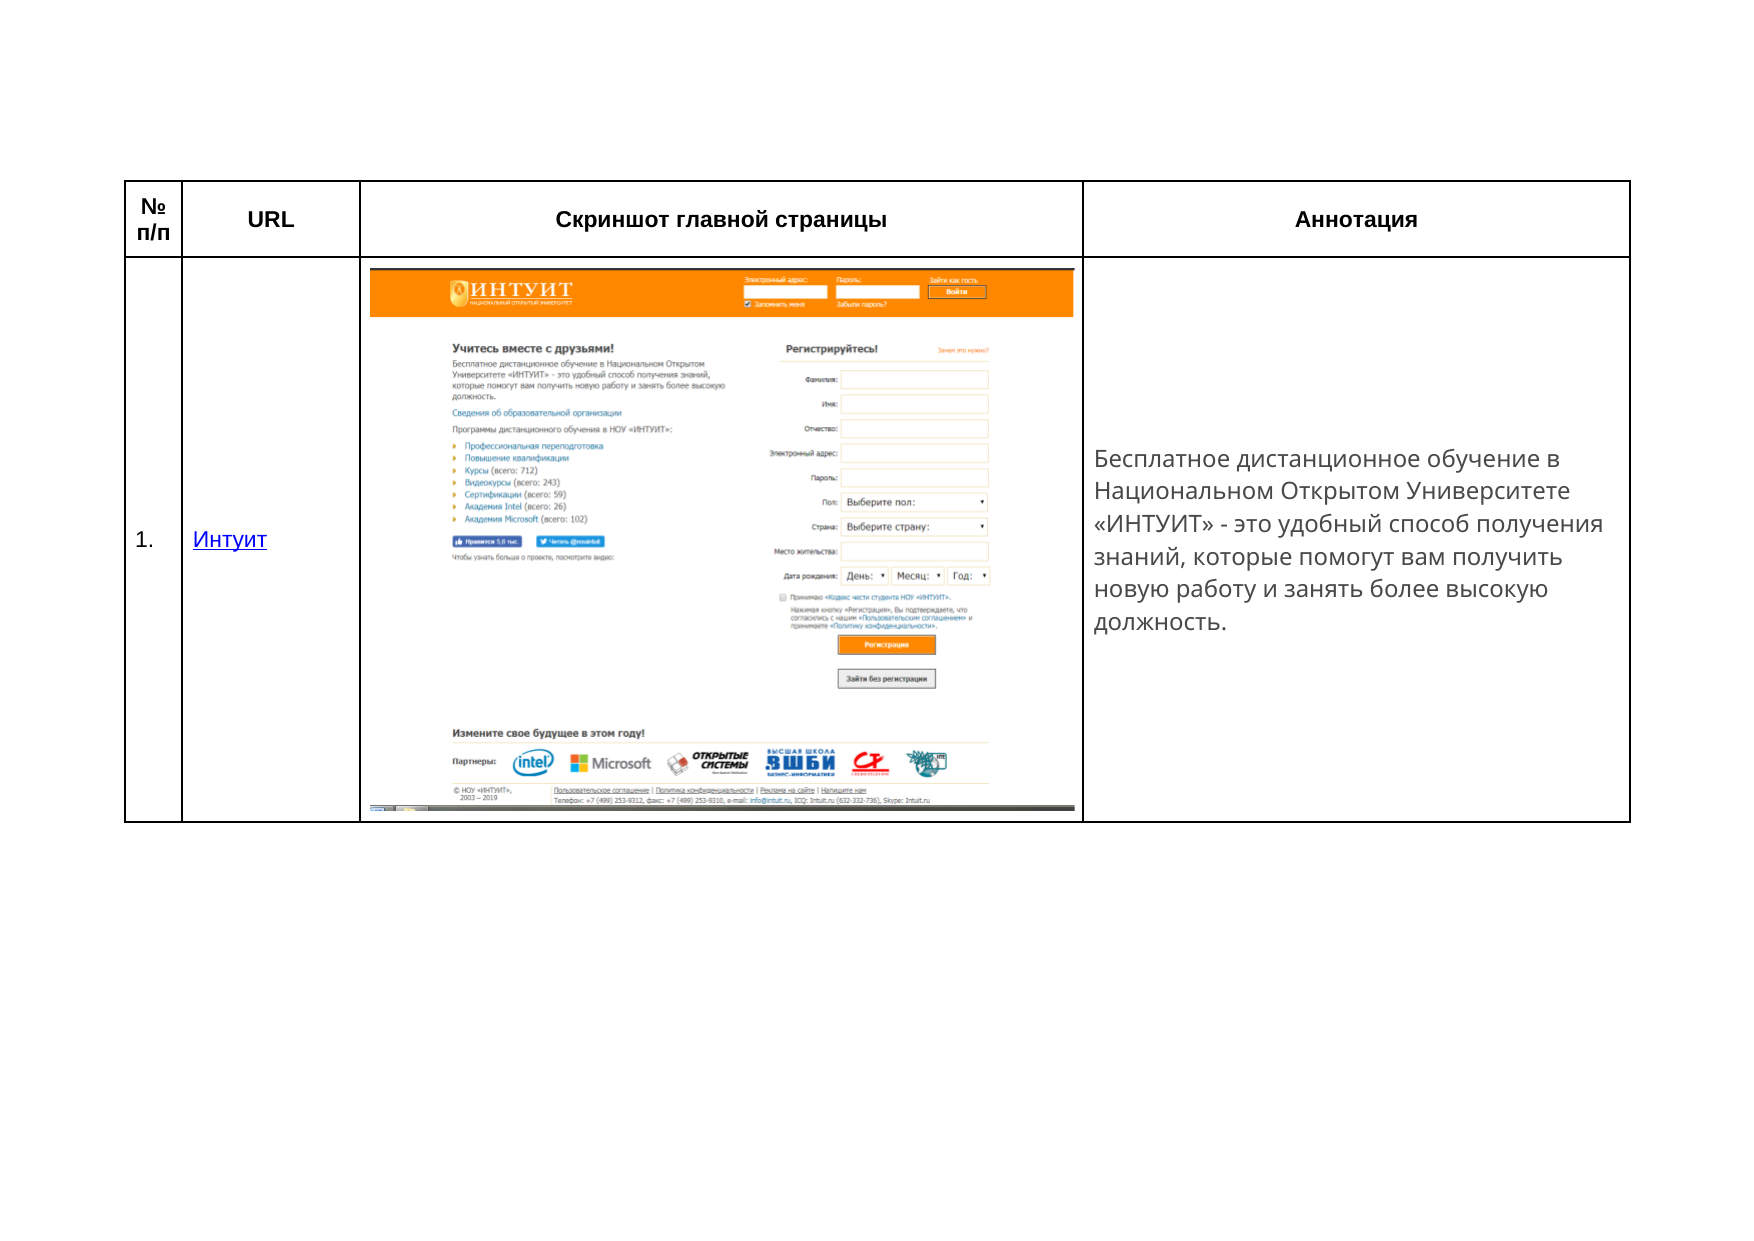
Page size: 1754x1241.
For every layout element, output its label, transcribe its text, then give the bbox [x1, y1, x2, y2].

table_cell [361, 258, 1082, 821]
table_header URL [183, 182, 359, 256]
table_cell Бесплатное дистанционное обучение в Национальном Открытом Университете «ИНТУИТ» - это удобный способ получения знаний, которые помогут вам получить новую работу и занять более высокую должность. [1084, 258, 1629, 821]
table_header Аннотация [1084, 182, 1629, 256]
table_header Скриншот главной страницы [361, 182, 1082, 256]
picture [370, 268, 1075, 811]
table_cell Интуит [183, 258, 359, 821]
table_header № п/п [126, 182, 181, 256]
table_cell 1. [126, 258, 181, 821]
